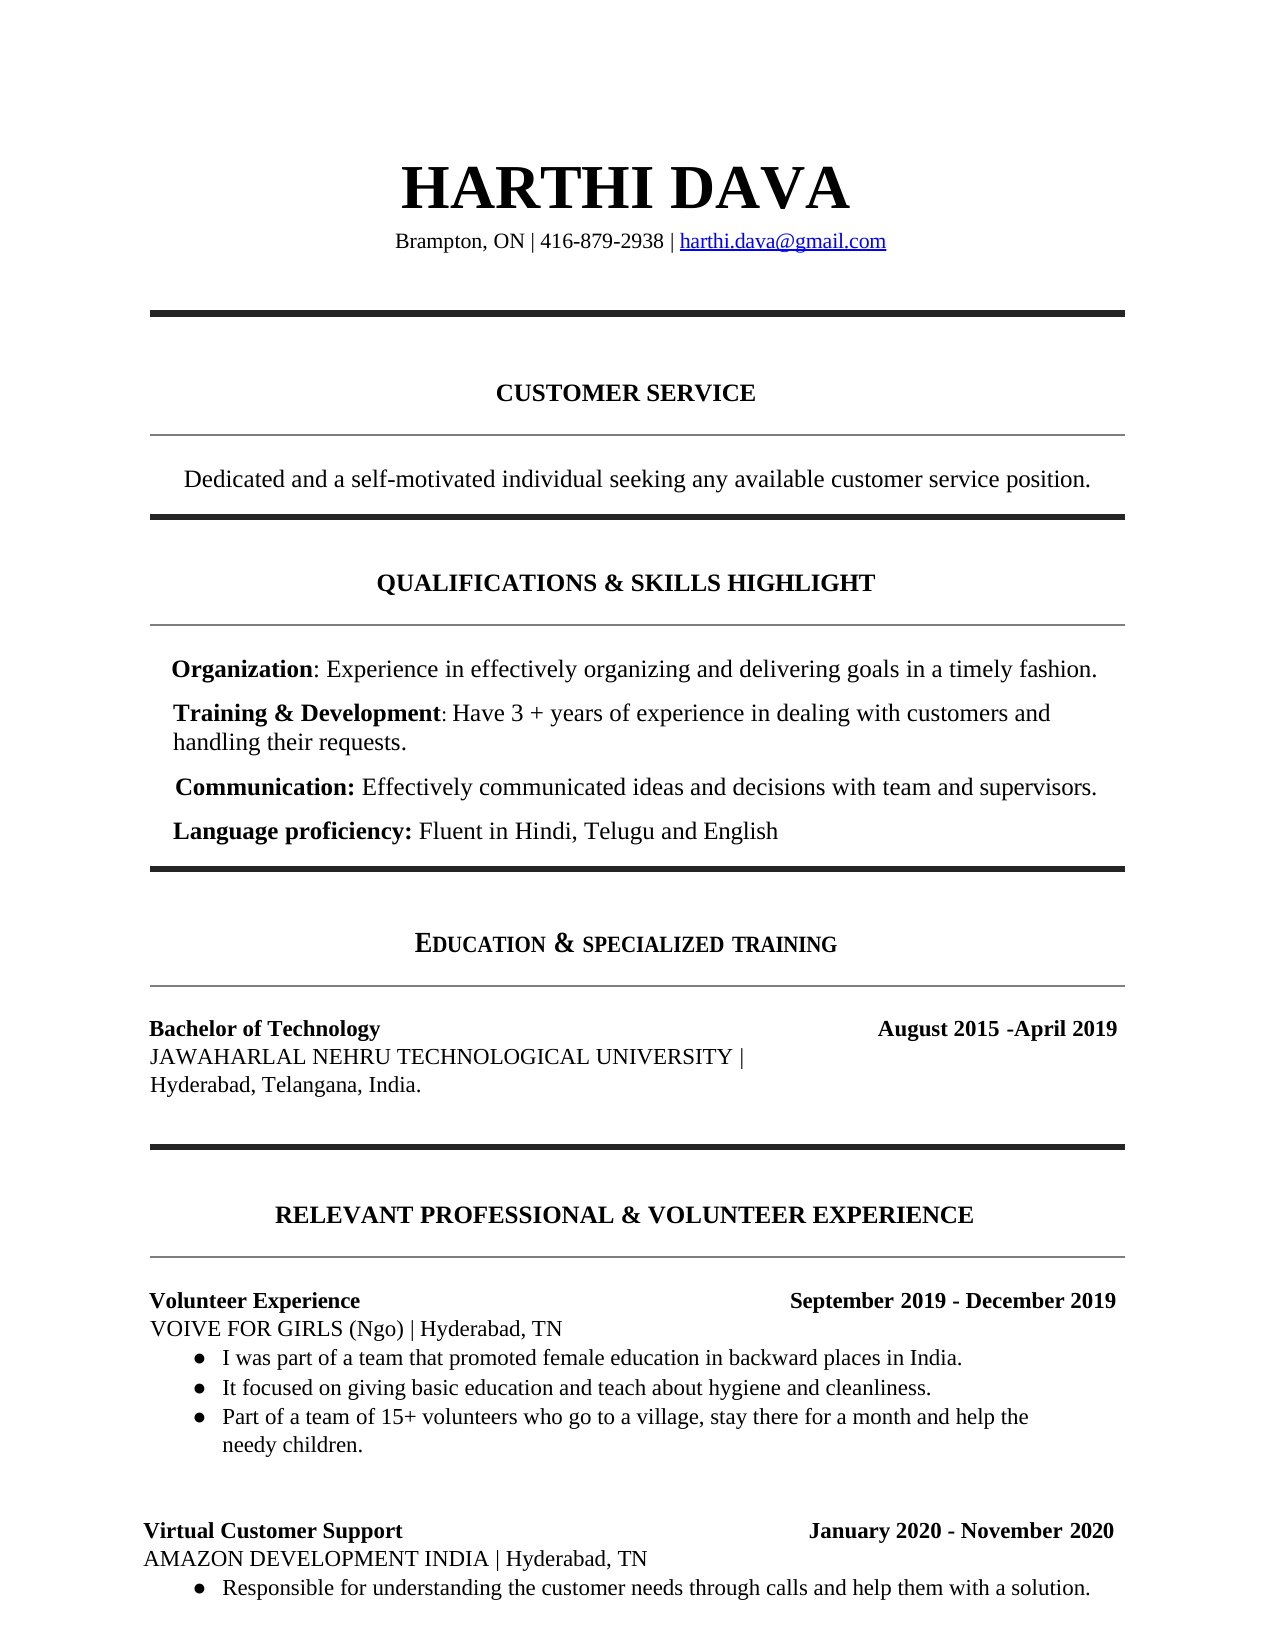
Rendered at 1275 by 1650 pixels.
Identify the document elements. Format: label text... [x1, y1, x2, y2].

text Brampton, ON | 416-879-2938 | harthi.dava@gmail.com [173, 228, 1108, 253]
list It focused on giving basic education and teach about hygiene and cleanliness. [192, 1374, 1101, 1401]
subtitle Virtual Customer Support January 2020 - November 2020 [137, 1517, 1137, 1543]
subtitle CUSTOMER SERVICE [150, 378, 1101, 407]
subtitle Volunteer Experience September 2019 - December 2019 [137, 1287, 1137, 1313]
text Dedicated and a self-motivated individual seeking any available customer service position. [183, 464, 1092, 493]
list Part of a team of 15+ volunteers who go to a village, stay there for a month and help the needy children. [192, 1403, 1062, 1457]
text Language proficiency: Fluent in Hindi, Telugu and English [173, 816, 1102, 845]
text Hyderabad, Telangana, India. [150, 1072, 1137, 1098]
subtitle Bachelor of Technology August 2015 -April 2019 [137, 1015, 1137, 1041]
subtitle Education & specialized training [151, 925, 1101, 958]
list I was part of a team that promoted female education in backward places in India. [192, 1344, 1101, 1371]
list Responsible for understanding the customer needs through calls and help them with a solution. [192, 1574, 1093, 1601]
text Organization: Experience in effectively organizing and delivering goals in a timely fashion. [171, 654, 1101, 683]
subtitle QUALIFICATIONS & SKILLS HIGHLIGHT [150, 568, 1101, 597]
text VOIVE FOR GIRLS (Ngo) | Hyderabad, TN [150, 1315, 1137, 1341]
subtitle RELEVANT PROFESSIONAL & VOLUNTEER EXPERIENCE [148, 1200, 1101, 1229]
text Training & Development: Have 3 + years of experience in dealing with customers and handling their requests. [173, 698, 1101, 756]
text JAWAHARLAL NEHRU TECHNOLOGICAL UNIVERSITY | [150, 1043, 1137, 1069]
text AMAZON DEVELOPMENT INDIA | Hyderabad, TN [137, 1545, 1137, 1572]
title HARTHI DAVA [151, 150, 1101, 222]
text Communication: Effectively communicated ideas and decisions with team and supervisors. [168, 772, 1101, 800]
